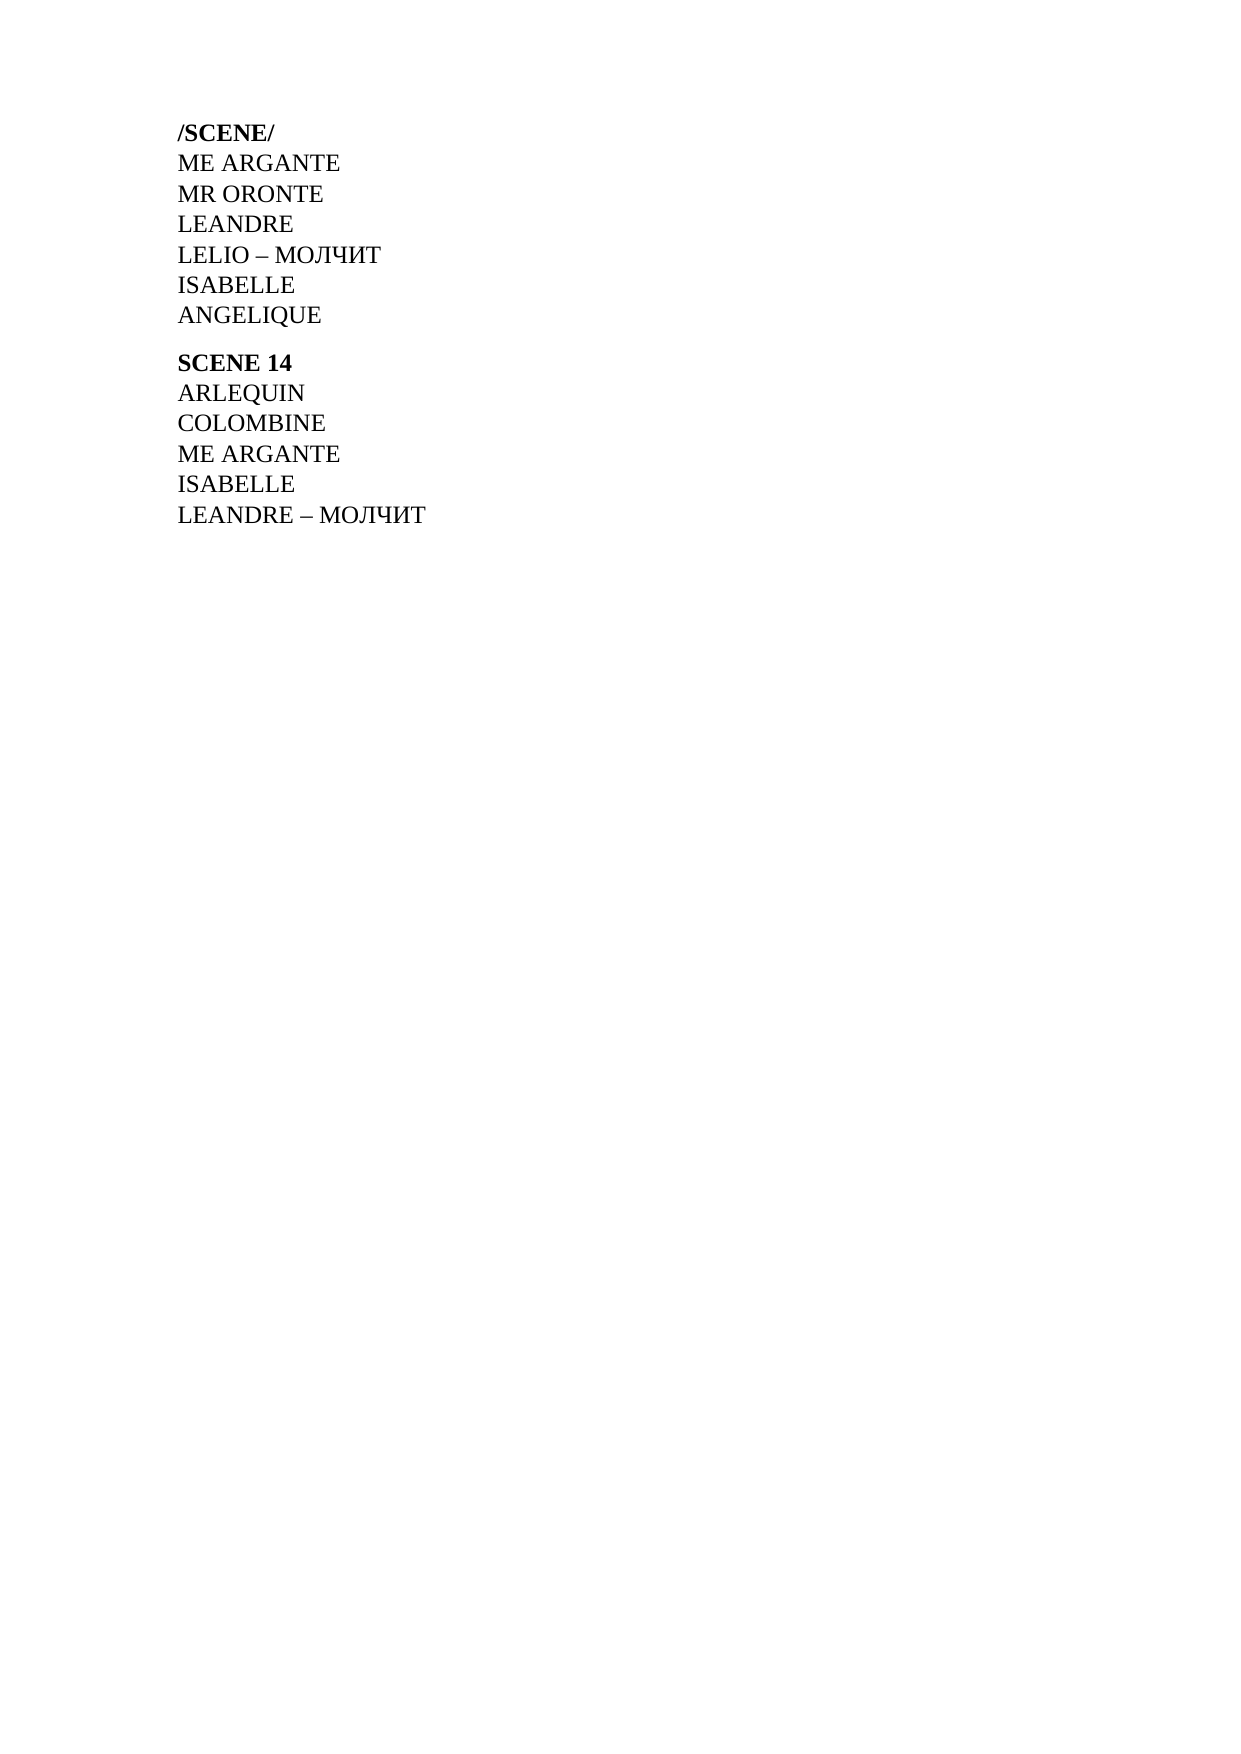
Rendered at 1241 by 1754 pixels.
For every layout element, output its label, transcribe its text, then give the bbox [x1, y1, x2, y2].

text /SCENE/ ME ARGANTE MR ORONTE LEANDRE LELIO – МОЛЧИТ ISABELLE ANGELIQUE [177, 118, 1152, 329]
text SCENE 14 ARLEQUIN COLOMBINE ME ARGANTE ISABELLE LEANDRE – МОЛЧИТ [177, 348, 1152, 589]
